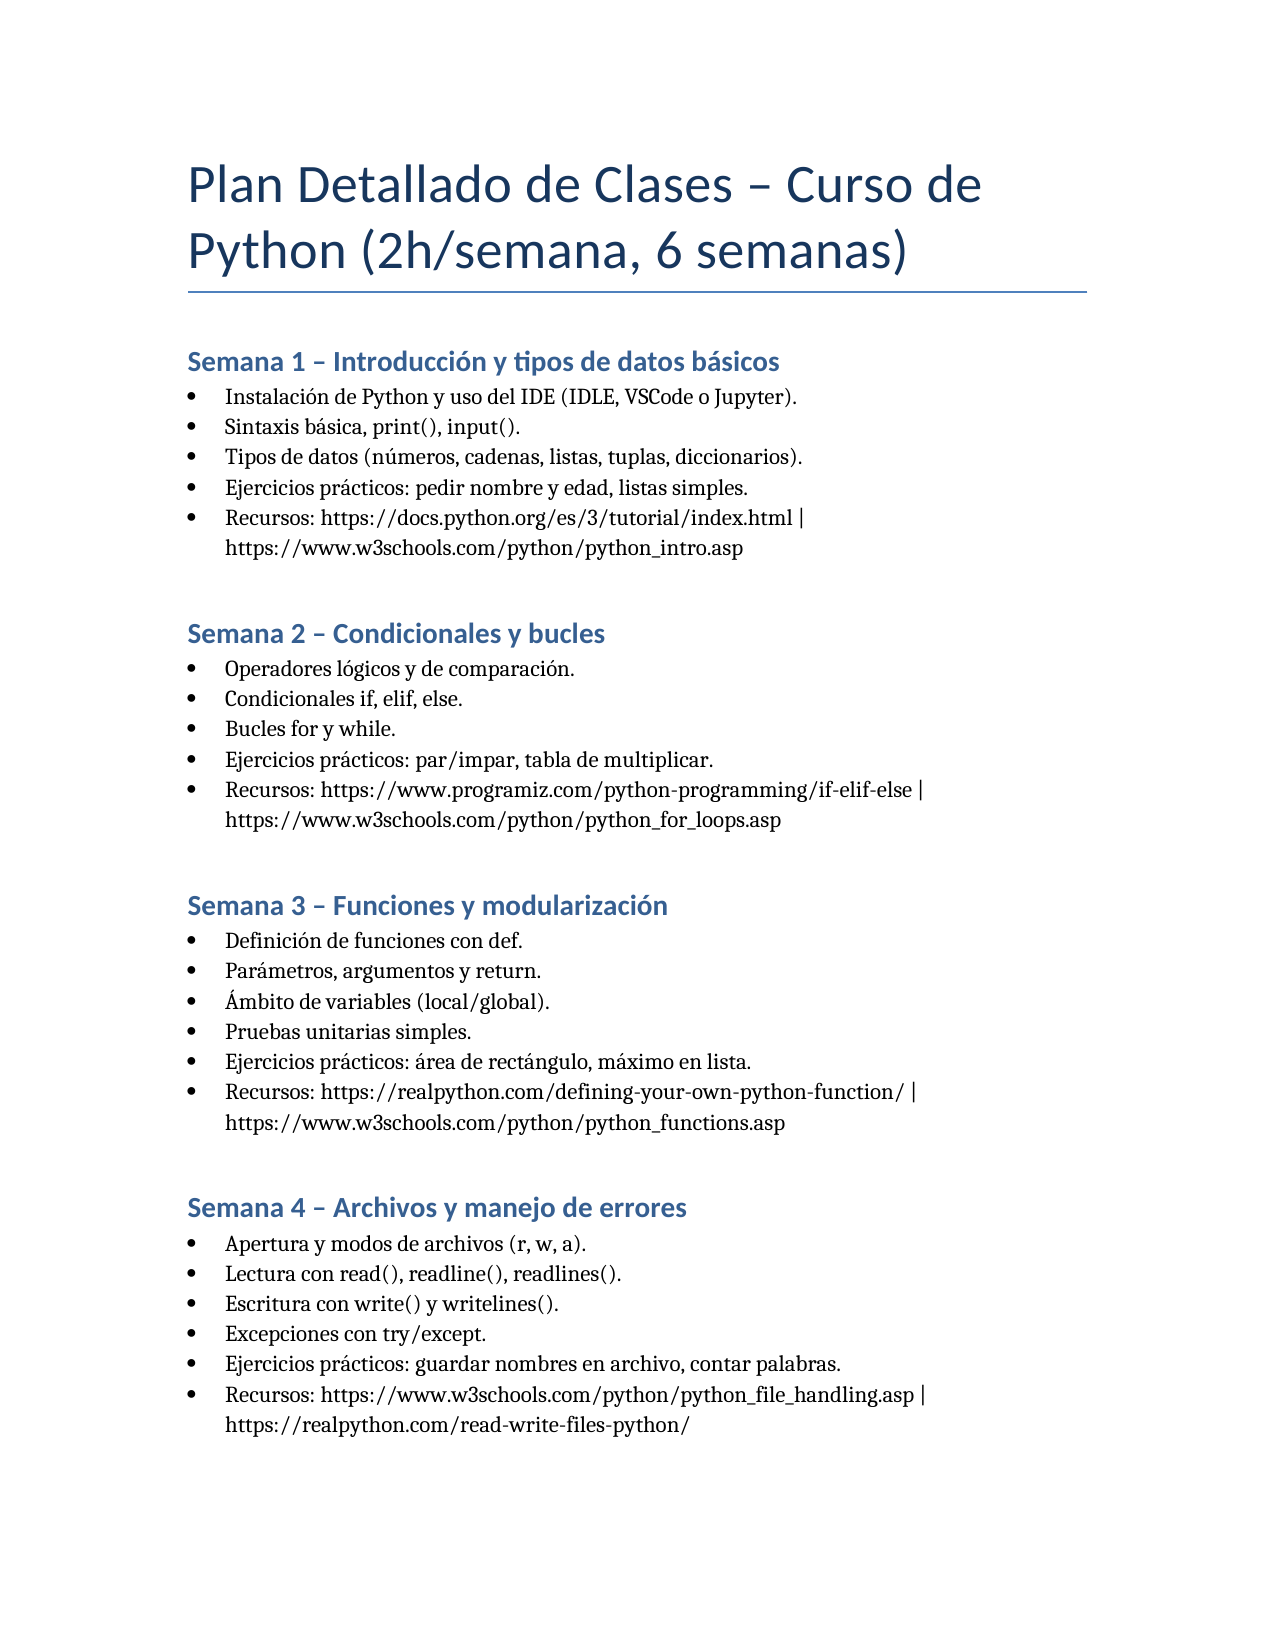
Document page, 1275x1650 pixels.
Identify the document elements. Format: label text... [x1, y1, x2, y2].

list Tipos de datos (números, cadenas, listas, tuplas, diccionarios). [187, 444, 1087, 470]
list Ejercicios prácticos: par/impar, tabla de multiplicar. [187, 746, 1087, 773]
subtitle Semana 4 – Archivos y manejo de errores [187, 1189, 1087, 1225]
list Ejercicios prácticos: área de rectángulo, máximo en lista. [187, 1049, 1087, 1075]
list Recursos: https://docs.python.org/es/3/tutorial/index.html | https://www.w3schools.com/python/python_intro.asp [187, 504, 1087, 561]
list Lectura con read(), readline(), readlines(). [187, 1261, 1087, 1287]
list Instalación de Python y uso del IDE (IDLE, VSCode o Jupyter). [187, 384, 1087, 410]
list Ejercicios prácticos: pedir nombre y edad, listas simples. [187, 474, 1087, 501]
list Sintaxis básica, print(), input(). [187, 414, 1087, 440]
list Bucles for y while. [187, 716, 1087, 743]
title Plan Detallado de Clases – Curso de Python (2h/semana, 6 semanas) [187, 150, 1087, 293]
list Operadores lógicos y de comparación. [187, 656, 1087, 682]
subtitle Semana 3 – Funciones y modularización [187, 887, 1087, 923]
list Recursos: https://realpython.com/defining-your-own-python-function/ | https://www.w3schools.com/python/python_functions.asp [187, 1079, 1087, 1136]
subtitle Semana 2 – Condicionales y bucles [187, 615, 1087, 651]
list Parámetros, argumentos y return. [187, 958, 1087, 984]
subtitle Semana 1 – Introducción y tipos de datos básicos [187, 343, 1087, 378]
list Ejercicios prácticos: guardar nombres en archivo, contar palabras. [187, 1351, 1087, 1378]
list Apertura y modos de archivos (r, w, a). [187, 1230, 1087, 1257]
list Ámbito de variables (local/global). [187, 988, 1087, 1015]
list Recursos: https://www.programiz.com/python-programming/if-elif-else | https://www.w3schools.com/python/python_for_loops.asp [187, 777, 1087, 833]
list Escritura con write() y writelines(). [187, 1291, 1087, 1317]
list Condicionales if, elif, else. [187, 686, 1087, 712]
list Recursos: https://www.w3schools.com/python/python_file_handling.asp | https://realpython.com/read-write-files-python/ [187, 1381, 1087, 1438]
list Definición de funciones con def. [187, 928, 1087, 954]
list Pruebas unitarias simples. [187, 1019, 1087, 1045]
list Excepciones con try/except. [187, 1321, 1087, 1347]
